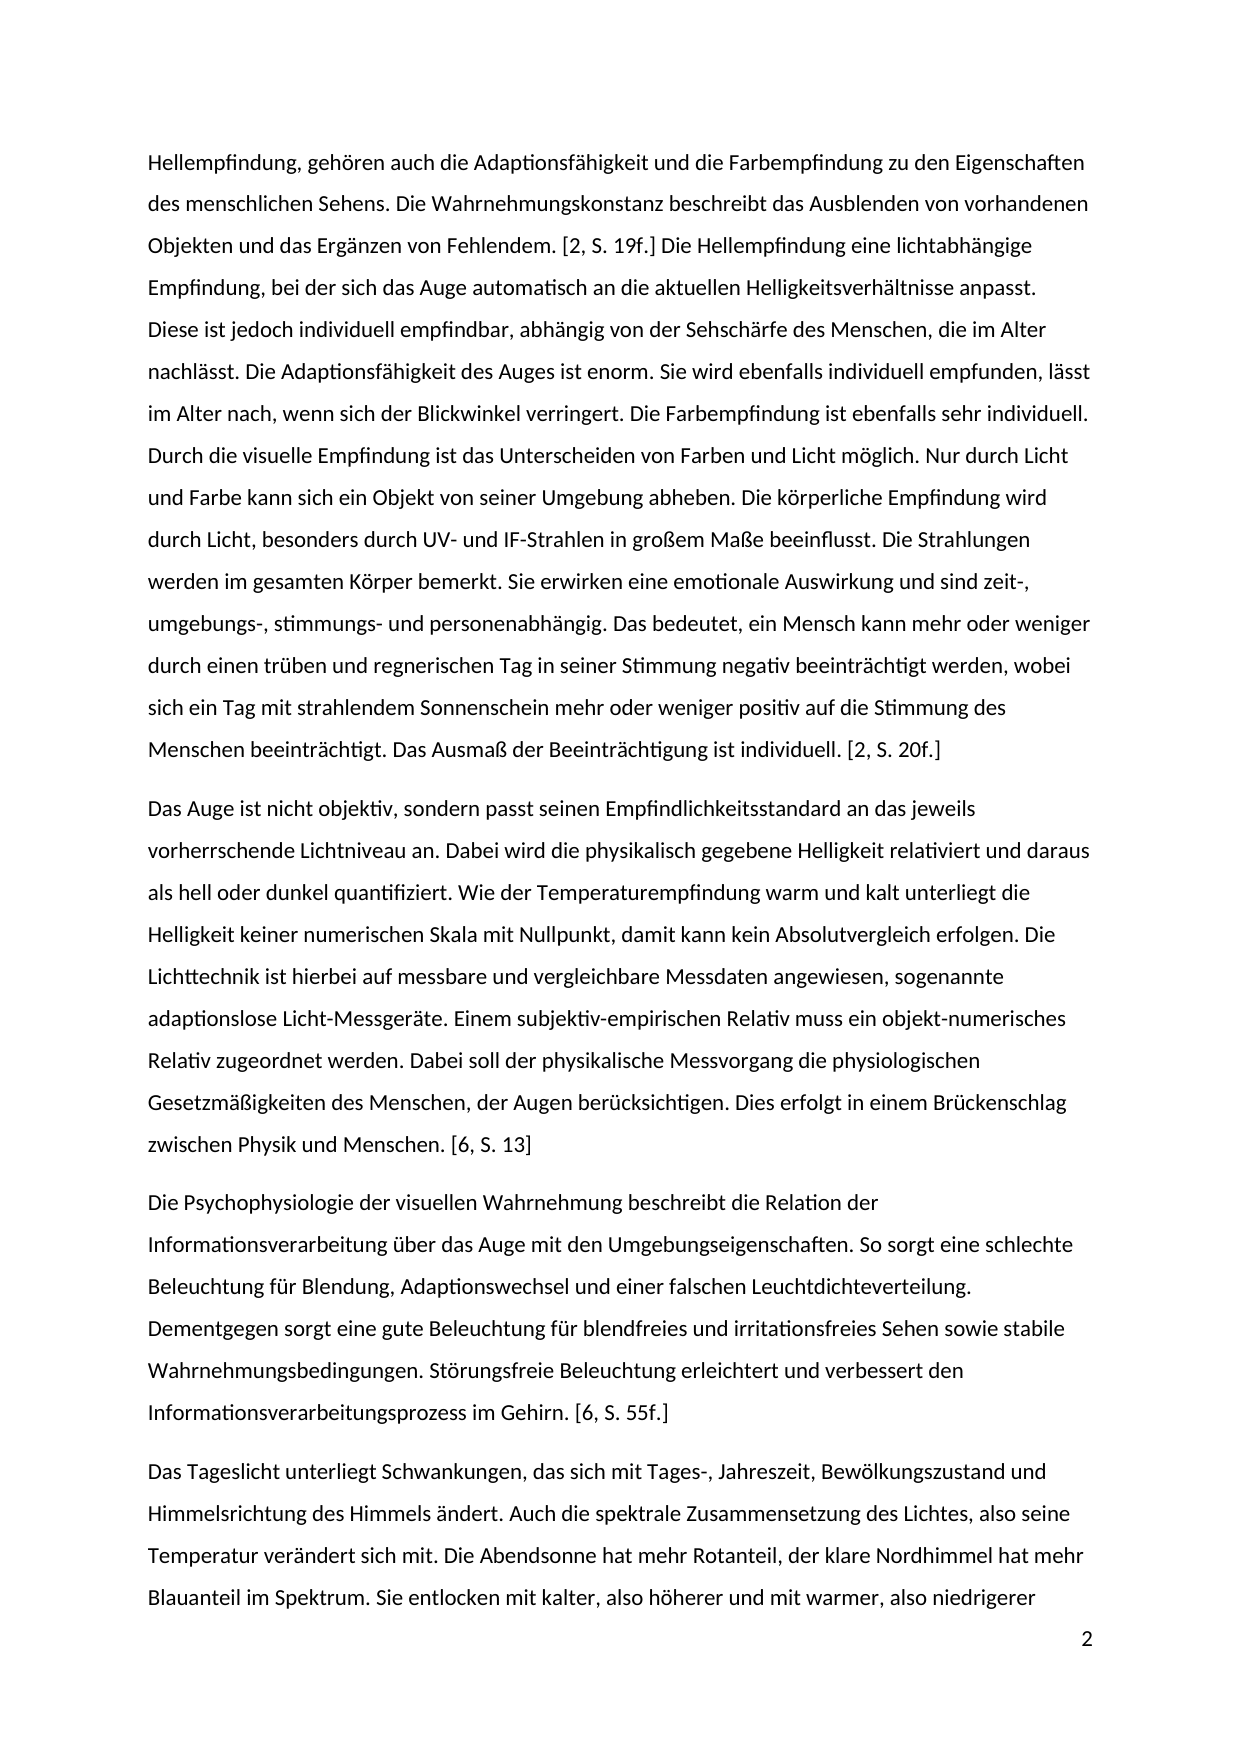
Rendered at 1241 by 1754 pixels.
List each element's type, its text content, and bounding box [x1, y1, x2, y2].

text Das Auge ist nicht objektiv, sondern passt seinen Empfindlichkeitsstandard an das jeweils vorherrschende Lichtniveau an. Dabei wird die physikalisch gegebene Helligkeit relativiert und daraus als hell oder dunkel quantifiziert. Wie der Temperaturempfindung warm und kalt unterliegt die Helligkeit keiner numerischen Skala mit Nullpunkt, damit kann kein Absolutvergleich erfolgen. Die Lichttechnik ist hierbei auf messbare und vergleichbare Messdaten angewiesen, sogenannte adaptionslose Licht-Messgeräte. Einem subjektiv-empirischen Relativ muss ein objekt-numerisches Relativ zugeordnet werden. Dabei soll der physikalische Messvorgang die physiologischen Gesetzmäßigkeiten des Menschen, der Augen berücksichtigen. Dies erfolgt in einem Brückenschlag zwischen Physik und Menschen. [6, S. 13] [148, 794, 1093, 1158]
